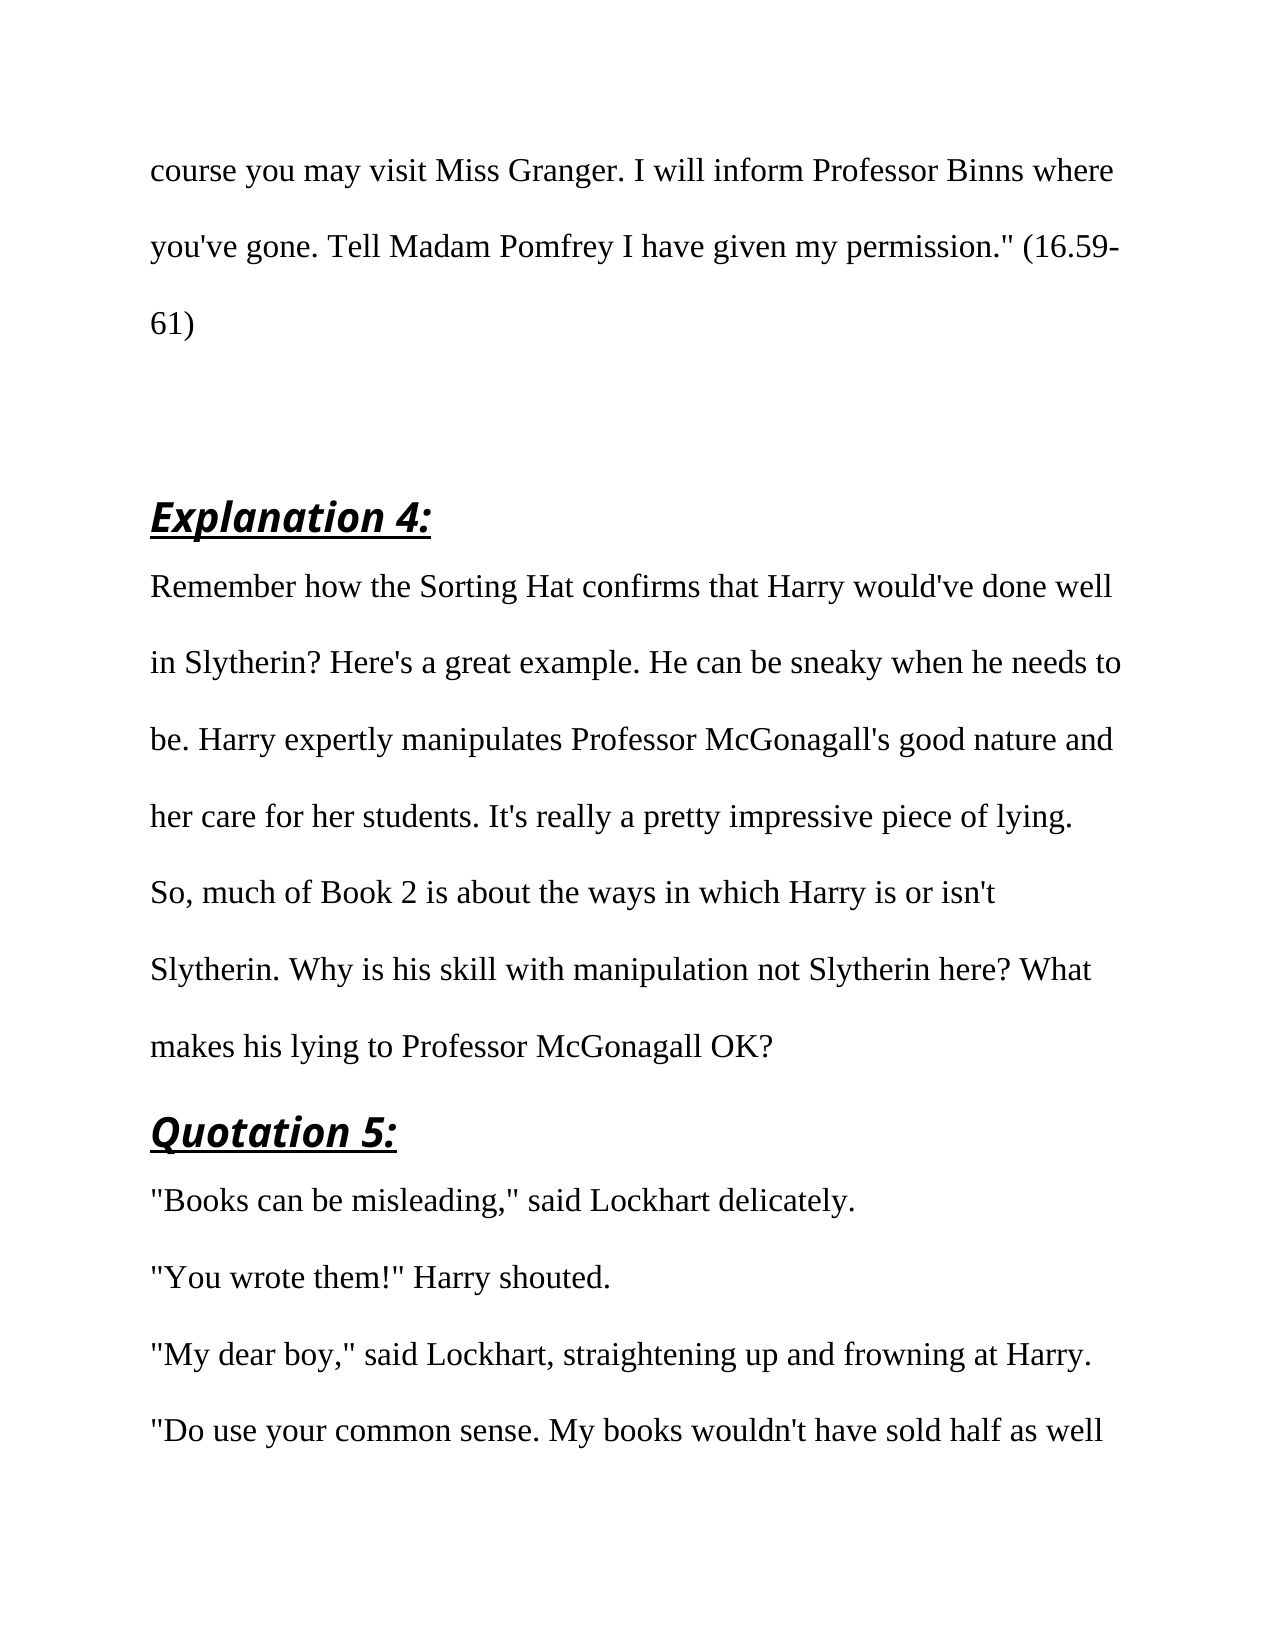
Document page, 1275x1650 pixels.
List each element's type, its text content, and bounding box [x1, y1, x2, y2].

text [150, 1334, 1125, 1449]
text Remember how the Sorting Hat confirms that Harry would've done well in Slytherin? Here's a great example. He can be sneaky when he needs to be. Harry expertly manipulates Professor McGonagall's good nature and her care for her students. It's really a pretty impressive piece of lying. So, much of Book 2 is about the ways in which Harry is or isn't Slytherin. Why is his skill with manipulation not Slytherin here? What makes his lying to Professor McGonagall OK? [150, 566, 1125, 1064]
text Quotation 5: [150, 1102, 1125, 1159]
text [150, 150, 1125, 342]
text "You wrote them!" Harry shouted. [150, 1257, 1125, 1295]
text Explanation 4: [150, 488, 1125, 545]
text "Books can be misleading," said Lockhart delicately. [150, 1180, 1125, 1219]
